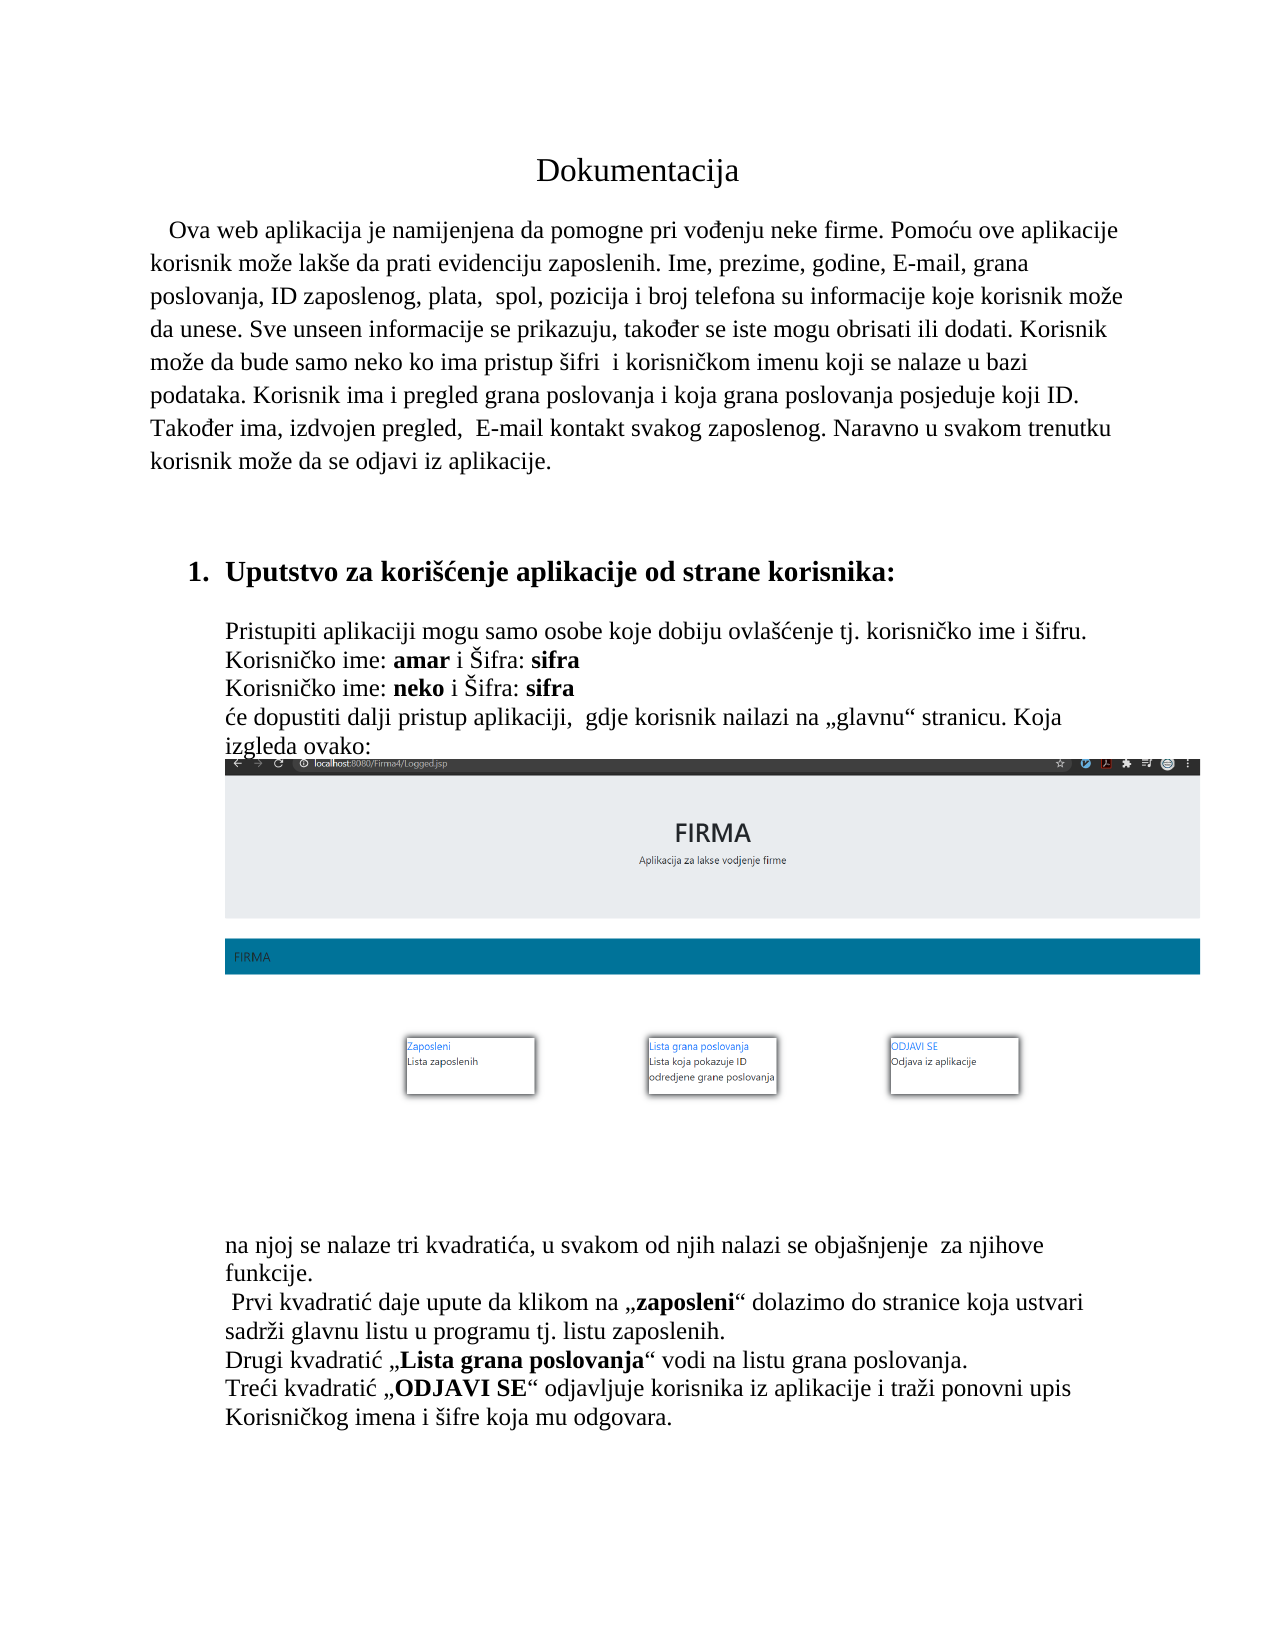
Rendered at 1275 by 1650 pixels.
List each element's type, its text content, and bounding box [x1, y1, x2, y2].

list će dopustiti dalji pristup aplikaciji, gdje korisnik nailazi na „glavnu“ stranicu. Koja izgleda ovako: [225, 702, 1125, 759]
picture [225, 759, 1200, 938]
list Treći kvadratić „ODJAVI SE“ odjavljuje korisnika iz aplikacije i traži ponovni upis Korisničkog imena i šifre koja mu odgovara. [225, 1373, 1125, 1431]
picture [225, 975, 1200, 1201]
list na njoj se nalaze tri kvadratića, u svakom od njih nalazi se objašnjenje za njihove funkcije. [225, 1230, 1125, 1287]
list Prvi kvadratić daje upute da klikom na „zaposleni“ dolazimo do stranice koja ustvari sadrži glavnu listu u programu tj. listu zaposlenih. [225, 1287, 1125, 1345]
list Uputstvo za korišćenje aplikacije od strane korisnika: [187, 554, 1125, 587]
list Drugi kvadratić „Lista grana poslovanja“ vodi na listu grana poslovanja. [225, 1345, 1125, 1373]
list Pristupiti aplikaciji mogu samo osobe koje dobiju ovlašćenje tj. korisničko ime i šifru. [225, 616, 1125, 645]
list Korisničko ime: neko i Šifra: sifra [225, 673, 1125, 702]
text Ova web aplikacija je namijenjena da pomogne pri vođenju neke firme. Pomoću ove aplikacije korisnik može lakše da prati evidenciju zaposlenih. Ime, prezime, godine, E-mail, grana poslovanja, ID zaposlenog, plata, spol, pozicija i broj telefona su informacije koje korisnik može da unese. Sve unseen informacije se prikazuju, također se iste mogu obrisati ili dodati. Korisnik može da bude samo neko ko ima pristup šifri i korisničkom imenu koji se nalaze u bazi podataka. Korisnik ima i pregled grana poslovanja i koja grana poslovanja posjeduje koji ID. Također ima, izdvojen pregled, E-mail kontakt svakog zaposlenog. Naravno u svakom trenutku korisnik može da se odjavi iz aplikacije. [150, 215, 1125, 475]
list Korisničko ime: amar i Šifra: sifra [225, 645, 1125, 673]
text Dokumentacija [150, 150, 1125, 188]
